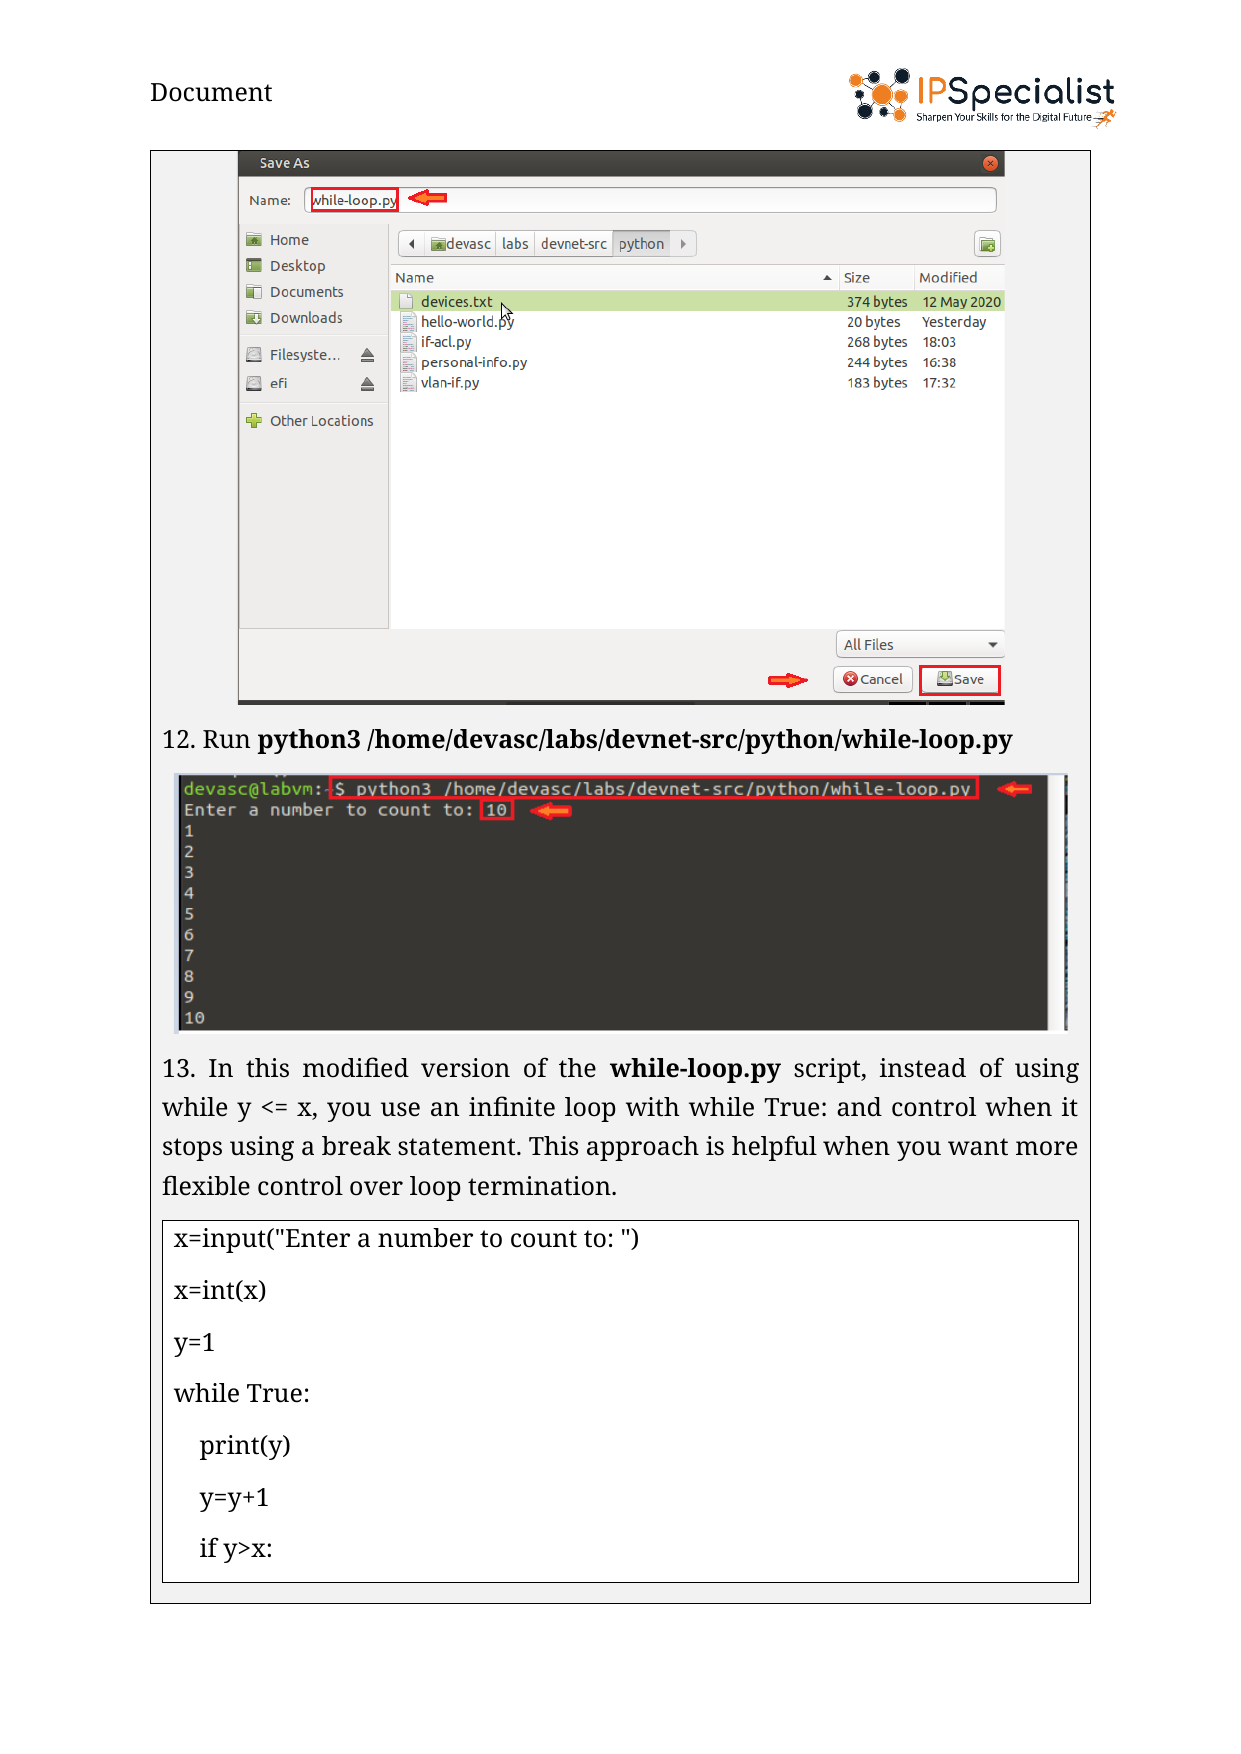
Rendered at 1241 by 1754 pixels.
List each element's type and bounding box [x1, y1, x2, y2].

picture [843, 54, 1121, 136]
picture [236, 151, 1005, 705]
table_header [151, 151, 1090, 1603]
picture [173, 773, 1068, 1034]
